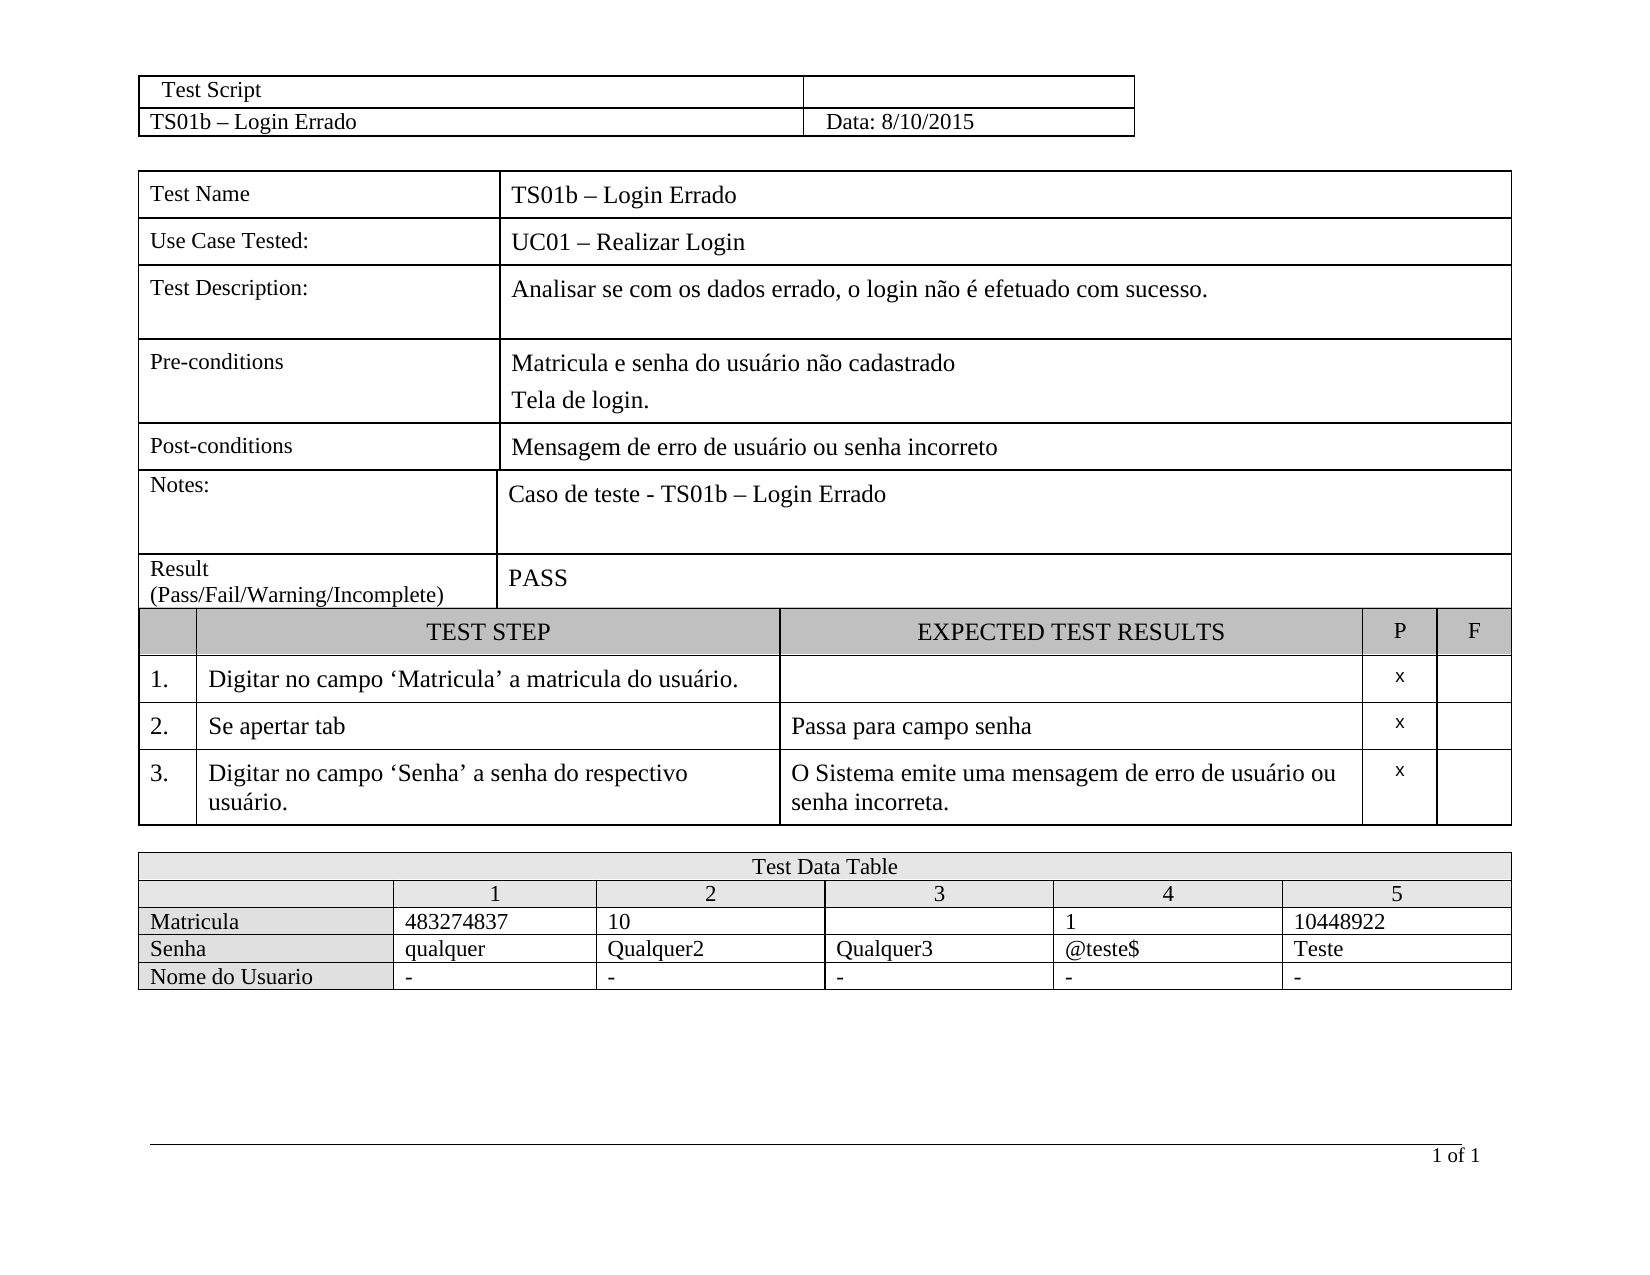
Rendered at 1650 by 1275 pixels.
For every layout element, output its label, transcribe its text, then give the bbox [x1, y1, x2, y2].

table_cell UC01 – Realizar Login [501, 219, 1511, 264]
table_header Test Name [139, 172, 499, 217]
table_cell - [597, 963, 824, 989]
table_cell Matricula [139, 908, 393, 934]
table_cell - [1054, 963, 1282, 989]
table_cell [140, 750, 196, 824]
table_header Test Data Table [139, 853, 1511, 879]
table_cell Passa para campo senha [781, 703, 1362, 748]
table_cell Qualquer2 [597, 935, 824, 962]
table_cell 1 [1054, 908, 1282, 934]
table_cell Matricula e senha do usuário não cadastrado Tela de login. [501, 340, 1511, 422]
table_cell Qualquer3 [826, 935, 1053, 962]
table_cell qualquer [394, 935, 596, 962]
table_cell [140, 609, 196, 654]
table_cell Result (Pass/Fail/Warning/Incomplete) [139, 555, 496, 607]
table_cell [1438, 750, 1511, 824]
table_cell [140, 656, 196, 701]
table_cell - [826, 963, 1053, 989]
table_cell x [1363, 750, 1436, 824]
table_cell Pre-conditions [139, 340, 499, 422]
table_cell [781, 656, 1362, 701]
table_cell x [1363, 656, 1436, 701]
table_cell Caso de teste - TS01b – Login Errado [498, 471, 1511, 553]
table_cell 4 [1054, 881, 1282, 907]
table_cell Se apertar tab [197, 703, 779, 748]
table_cell 5 [1283, 881, 1511, 907]
table_cell EXPECTED TEST RESULTS [781, 609, 1362, 654]
table_cell - [1283, 963, 1511, 989]
table_cell Test Description: [139, 266, 499, 338]
table_cell 3 [826, 881, 1053, 907]
table_cell [139, 881, 393, 907]
table_cell F [1438, 609, 1511, 654]
table_cell Senha [139, 935, 393, 962]
table_cell 10 [597, 908, 824, 934]
table_cell P [1363, 609, 1436, 654]
table_cell Notes: [139, 471, 496, 553]
table_cell [1438, 703, 1511, 748]
table_cell Digitar no campo ‘Senha’ a senha do respectivo usuário. [197, 750, 779, 824]
table_cell - [394, 963, 596, 989]
table_cell Teste [1283, 935, 1511, 962]
table_cell TEST STEP [197, 609, 779, 654]
table_cell Digitar no campo ‘Matricula’ a matricula do usuário. [197, 656, 779, 701]
table_cell Use Case Tested: [139, 219, 499, 264]
table_cell [826, 908, 1053, 934]
table_cell 1 [394, 881, 596, 907]
table_cell Nome do Usuario [139, 963, 393, 989]
table_cell 10448922 [1283, 908, 1511, 934]
table_cell 2 [597, 881, 824, 907]
table_cell x [1363, 703, 1436, 748]
table_cell @teste$ [1054, 935, 1282, 962]
table_cell O Sistema emite uma mensagem de erro de usuário ou senha incorreta. [781, 750, 1362, 824]
table_cell PASS [498, 555, 1511, 607]
table_cell Analisar se com os dados errado, o login não é efetuado com sucesso. [501, 266, 1511, 338]
table_cell [1438, 656, 1511, 701]
table_cell [140, 703, 196, 748]
table_cell 483274837 [394, 908, 596, 934]
table_header TS01b – Login Errado [501, 172, 1511, 217]
table_cell Post-conditions [139, 424, 499, 469]
table_cell Mensagem de erro de usuário ou senha incorreto [501, 424, 1511, 469]
